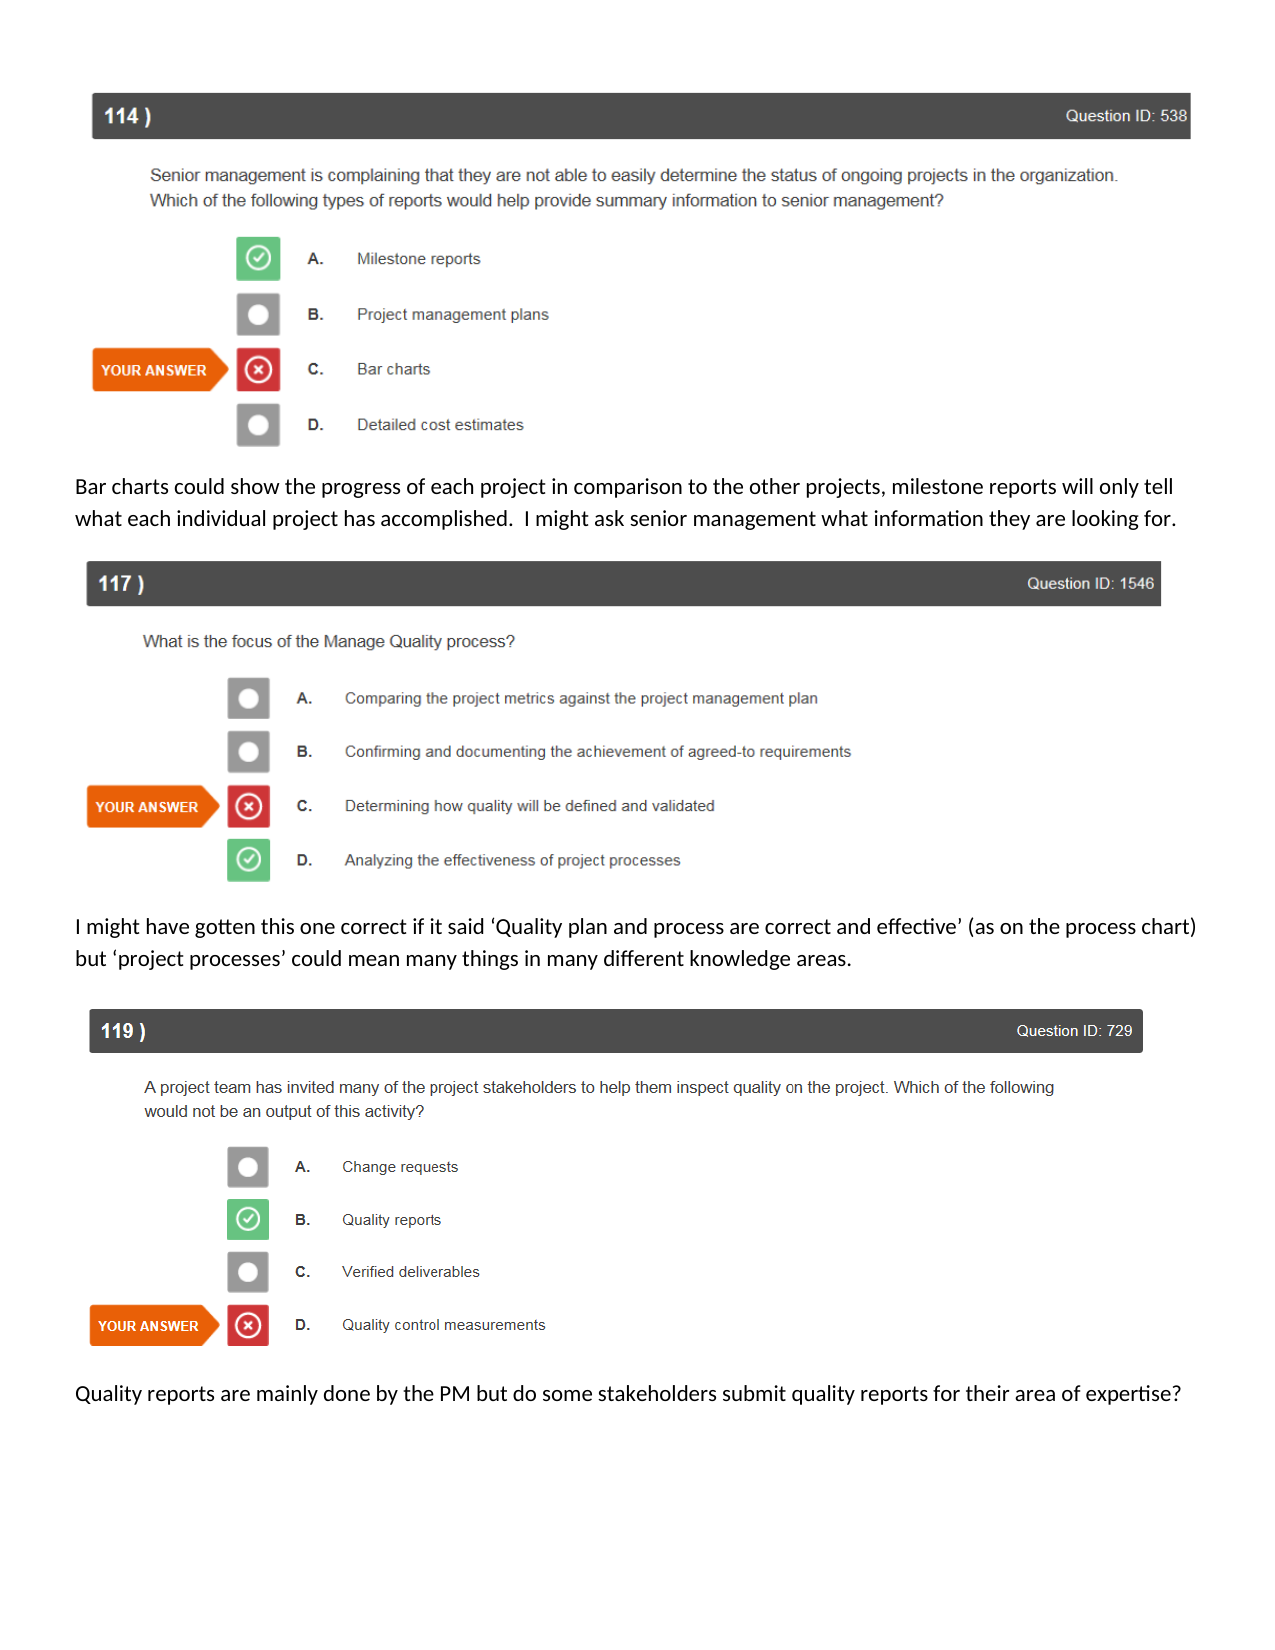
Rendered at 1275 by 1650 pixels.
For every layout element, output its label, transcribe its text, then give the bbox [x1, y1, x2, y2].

text I might have gotten this one correct if it said ‘Quality plan and process are correct and effective’ (as on the process chart) but ‘project processes’ could mean many things in many different knowledge areas. [75, 912, 1200, 972]
picture [75, 557, 1162, 887]
text Quality reports are mainly done by the PM but do some stakeholders submit quality reports for their area of expertise? [75, 1379, 1200, 1408]
picture [75, 997, 1150, 1355]
text Bar charts could show the progress of each project in comparison to the other projects, milestone reports will only tell what each individual project has accomplished. I might ask senior management what information they are looking for. [75, 472, 1200, 532]
picture [75, 75, 1191, 447]
